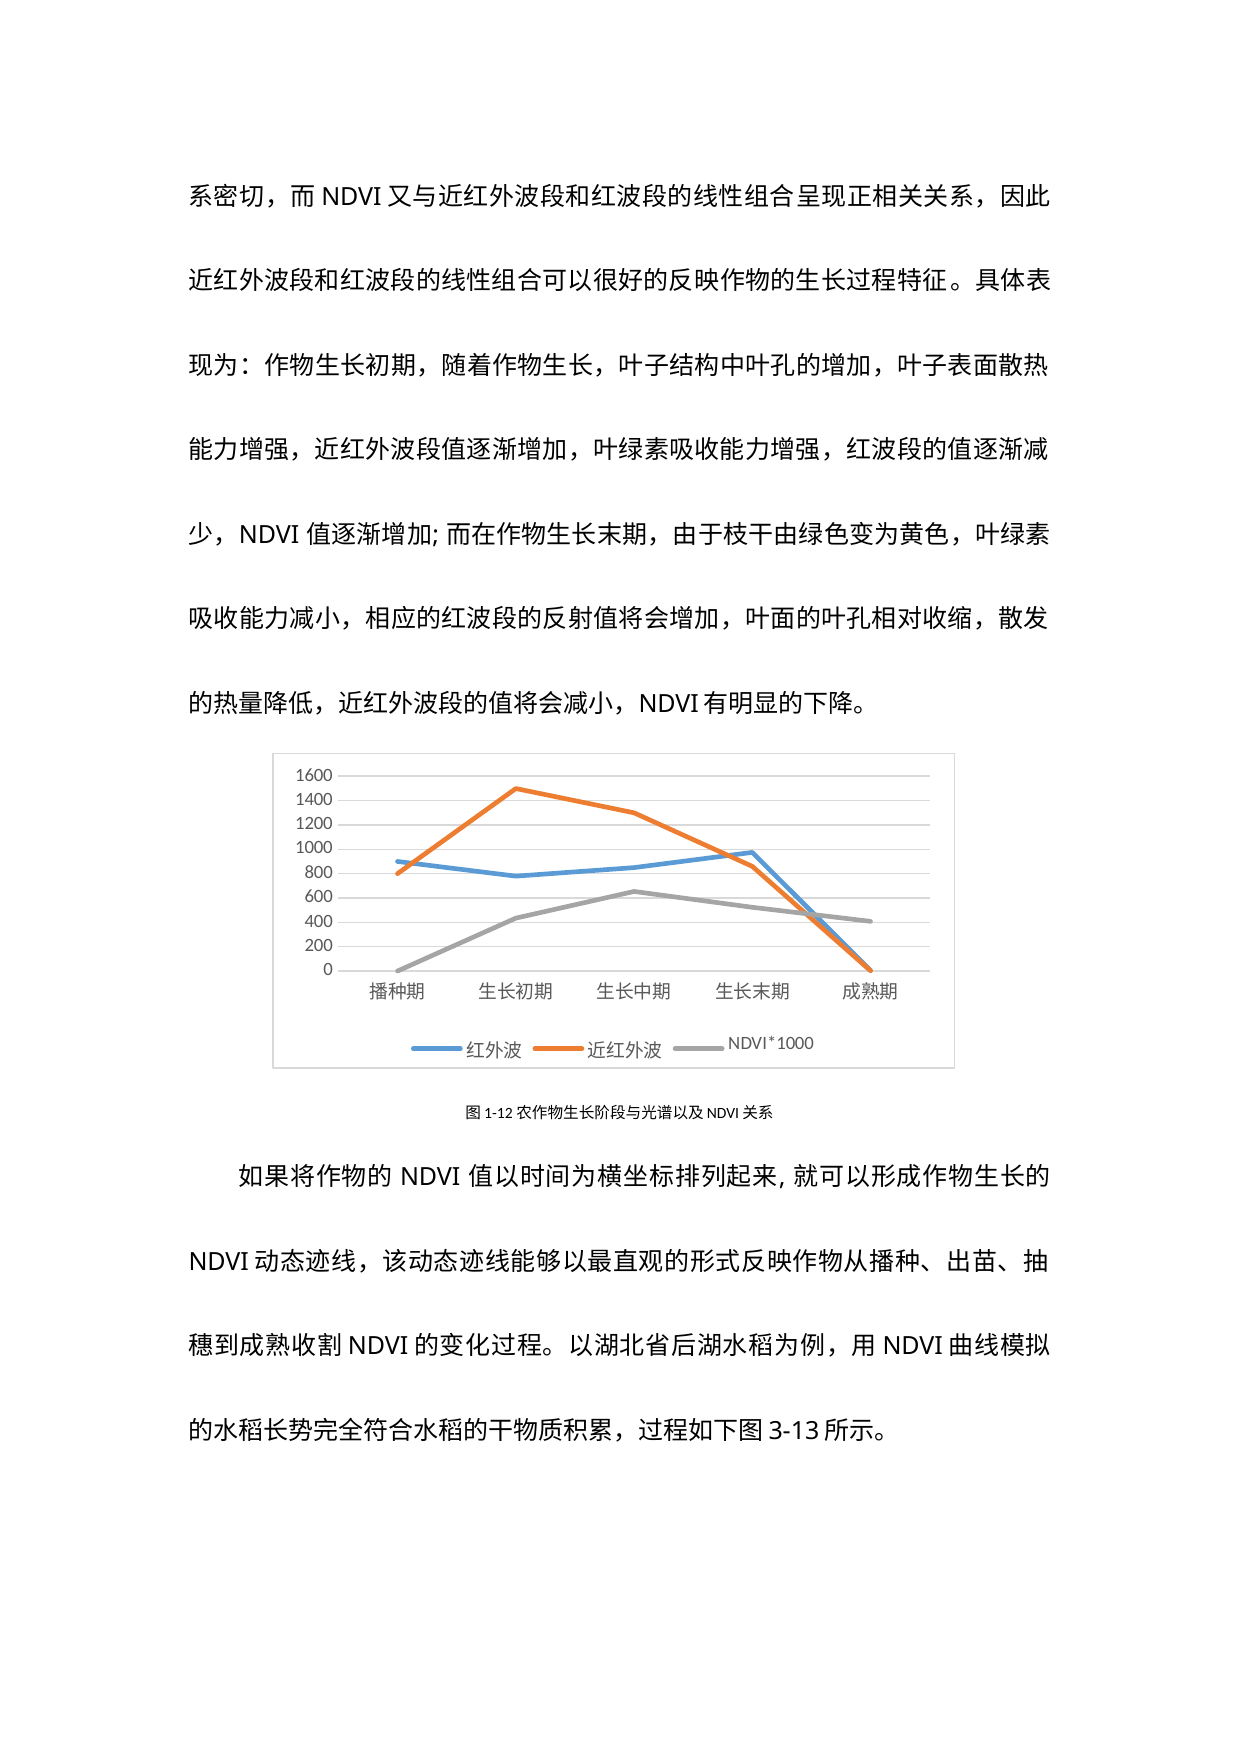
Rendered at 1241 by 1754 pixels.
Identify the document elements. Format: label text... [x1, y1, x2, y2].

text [188, 162, 1051, 734]
text 图1-12 农作物生长阶段与光谱以及NDVI关系 [187, 1095, 1051, 1127]
text 如果将作物的 NDVI 值以时间为横坐标排列起来, 就可以形成作物生长的NDVI动态迹线，该动态迹线能够以最直观的形式反映作物从播种、出苗、抽穗到成熟收割NDVI的变化过程。以湖北省后湖水稻为例，用NDVI曲线模拟的水稻长势完全符合水稻的干物质积累，过程如下图3-13所示。 [188, 1142, 1051, 1461]
